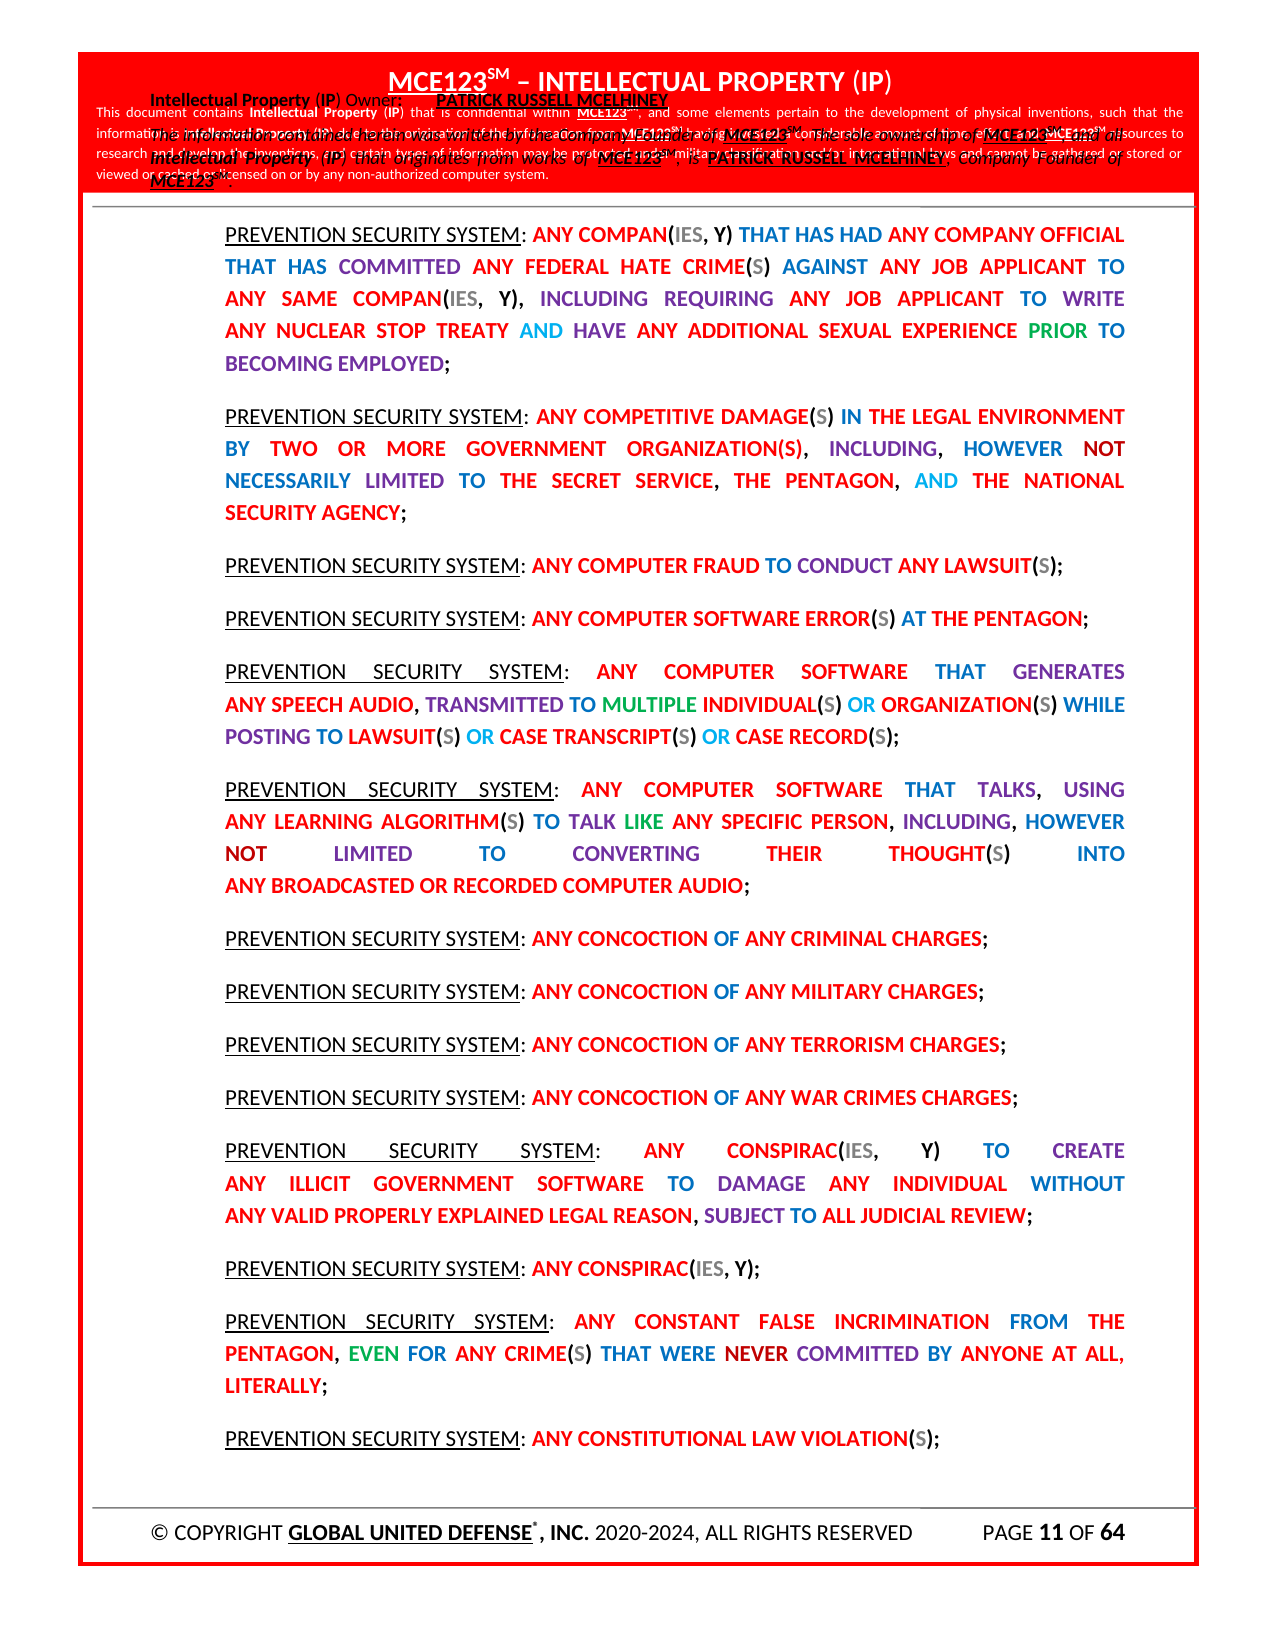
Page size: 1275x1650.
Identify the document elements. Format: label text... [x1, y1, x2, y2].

text PREVENTION SECURITY SYSTEM: ANY COMPETITIVE DAMAGE(S) IN THE LEGAL ENVIRONMENT BY TWO OR MORE GOVERNMENT ORGANIZATION(S), INCLUDING, HOWEVER NOT NECESSARILY LIMITED TO THE SECRET SERVICE, THE PENTAGON, AND THE NATIONAL SECURITY AGENCY; [225, 402, 1125, 526]
text PREVENTION SECURITY SYSTEM: ANY CONCOCTION OF ANY MILITARY CHARGES; [225, 977, 1125, 1006]
text PREVENTION SECURITY SYSTEM: ANY COMPUTER SOFTWARE ERROR(S) AT THE PENTAGON; [225, 604, 1125, 632]
text PREVENTION SECURITY SYSTEM: ANY COMPUTER SOFTWARE THAT GENERATES ANY SPEECH AUDIO, TRANSMITTED TO MULTIPLE INDIVIDUAL(S) OR ORGANIZATION(S) WHILE POSTING TO LAWSUIT(S) OR CASE TRANSCRIPT(S) OR CASE RECORD(S); [225, 657, 1125, 750]
text PREVENTION SECURITY SYSTEM: ANY CONCOCTION OF ANY TERRORISM CHARGES; [225, 1031, 1125, 1058]
text PREVENTION SECURITY SYSTEM: ANY CONCOCTION OF ANY CRIMINAL CHARGES; [225, 924, 1125, 952]
text PREVENTION SECURITY SYSTEM: ANY COMPUTER SOFTWARE THAT TALKS, USING ANY LEARNING ALGORITHM(S) TO TALK LIKE ANY SPECIFIC PERSON, INCLUDING, HOWEVER NOT LIMITED TO CONVERTING THEIR THOUGHT(S) INTO ANY BROADCASTED OR RECORDED COMPUTER AUDIO; [225, 775, 1125, 899]
text PREVENTION SECURITY SYSTEM: ANY CONSTANT FALSE INCRIMINATION FROM THE PENTAGON, EVEN FOR ANY CRIME(S) THAT WERE NEVER COMMITTED BY ANYONE AT ALL, LITERALLY; [225, 1307, 1125, 1399]
text PREVENTION SECURITY SYSTEM: ANY CONSTITUTIONAL LAW VIOLATION(S); [225, 1424, 1125, 1452]
text PREVENTION SECURITY SYSTEM: ANY CONSPIRAC(IES, Y); [225, 1254, 1125, 1282]
text PREVENTION SECURITY SYSTEM: ANY COMPUTER FRAUD TO CONDUCT ANY LAWSUIT(S); [225, 551, 1125, 579]
text PREVENTION SECURITY SYSTEM: ANY COMPAN(IES, Y) THAT HAS HAD ANY COMPANY OFFICIAL THAT HAS COMMITTED ANY FEDERAL HATE CRIME(S) AGAINST ANY JOB APPLICANT TO ANY SAME COMPAN(IES, Y), INCLUDING REQUIRING ANY JOB APPLICANT TO WRITE ANY NUCLEAR STOP TREATY AND HAVE ANY ADDITIONAL SEXUAL EXPERIENCE PRIOR TO BECOMING EMPLOYED; [225, 220, 1125, 377]
text PREVENTION SECURITY SYSTEM: ANY CONCOCTION OF ANY WAR CRIMES CHARGES; [225, 1083, 1125, 1112]
text PREVENTION SECURITY SYSTEM: ANY CONSPIRAC(IES, Y) TO CREATE ANY ILLICIT GOVERNMENT SOFTWARE TO DAMAGE ANY INDIVIDUAL WITHOUT ANY VALID PROPERLY EXPLAINED LEGAL REASON, SUBJECT TO ALL JUDICIAL REVIEW; [225, 1137, 1125, 1229]
